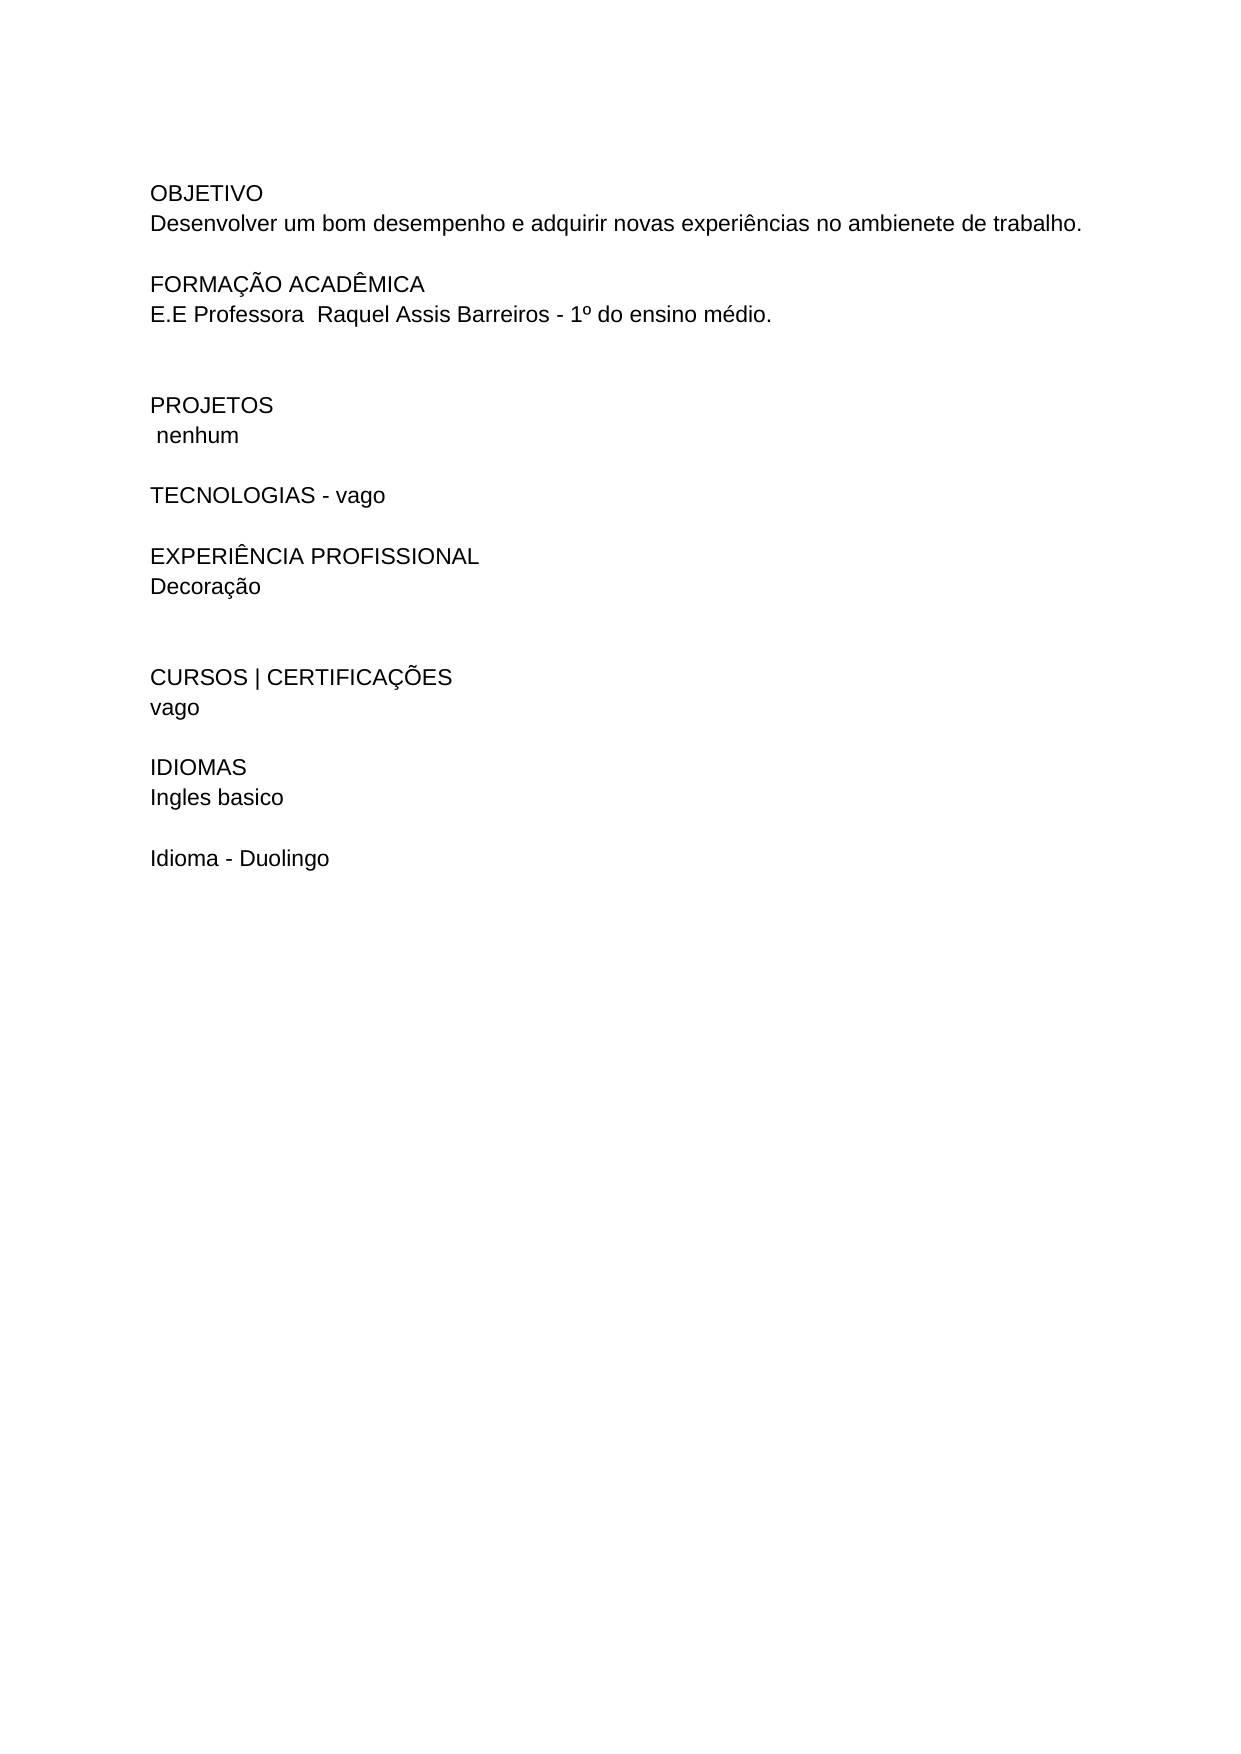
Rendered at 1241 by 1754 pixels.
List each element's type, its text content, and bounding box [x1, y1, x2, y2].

text Ingles basico [150, 784, 1090, 811]
text nenhum [150, 422, 1090, 448]
text Decoração [150, 573, 1090, 599]
text vago [150, 694, 1090, 720]
text EXPERIÊNCIA PROFISSIONAL [150, 543, 1090, 569]
text PROJETOS [150, 392, 1090, 418]
text E.E Professora Raquel Assis Barreiros - 1º do ensino médio. [150, 301, 1090, 327]
text TECNOLOGIAS - vago [150, 482, 1090, 509]
text IDIOMAS [150, 754, 1090, 781]
text Desenvolver um bom desempenho e adquirir novas experiências no ambienete de trabalho. [150, 210, 1090, 237]
text OBJETIVO [150, 180, 1090, 207]
text CURSOS | CERTIFICAÇÕES [150, 663, 1090, 690]
text Idioma - Duolingo [150, 845, 1090, 871]
text FORMAÇÃO ACADÊMICA [150, 271, 1090, 297]
